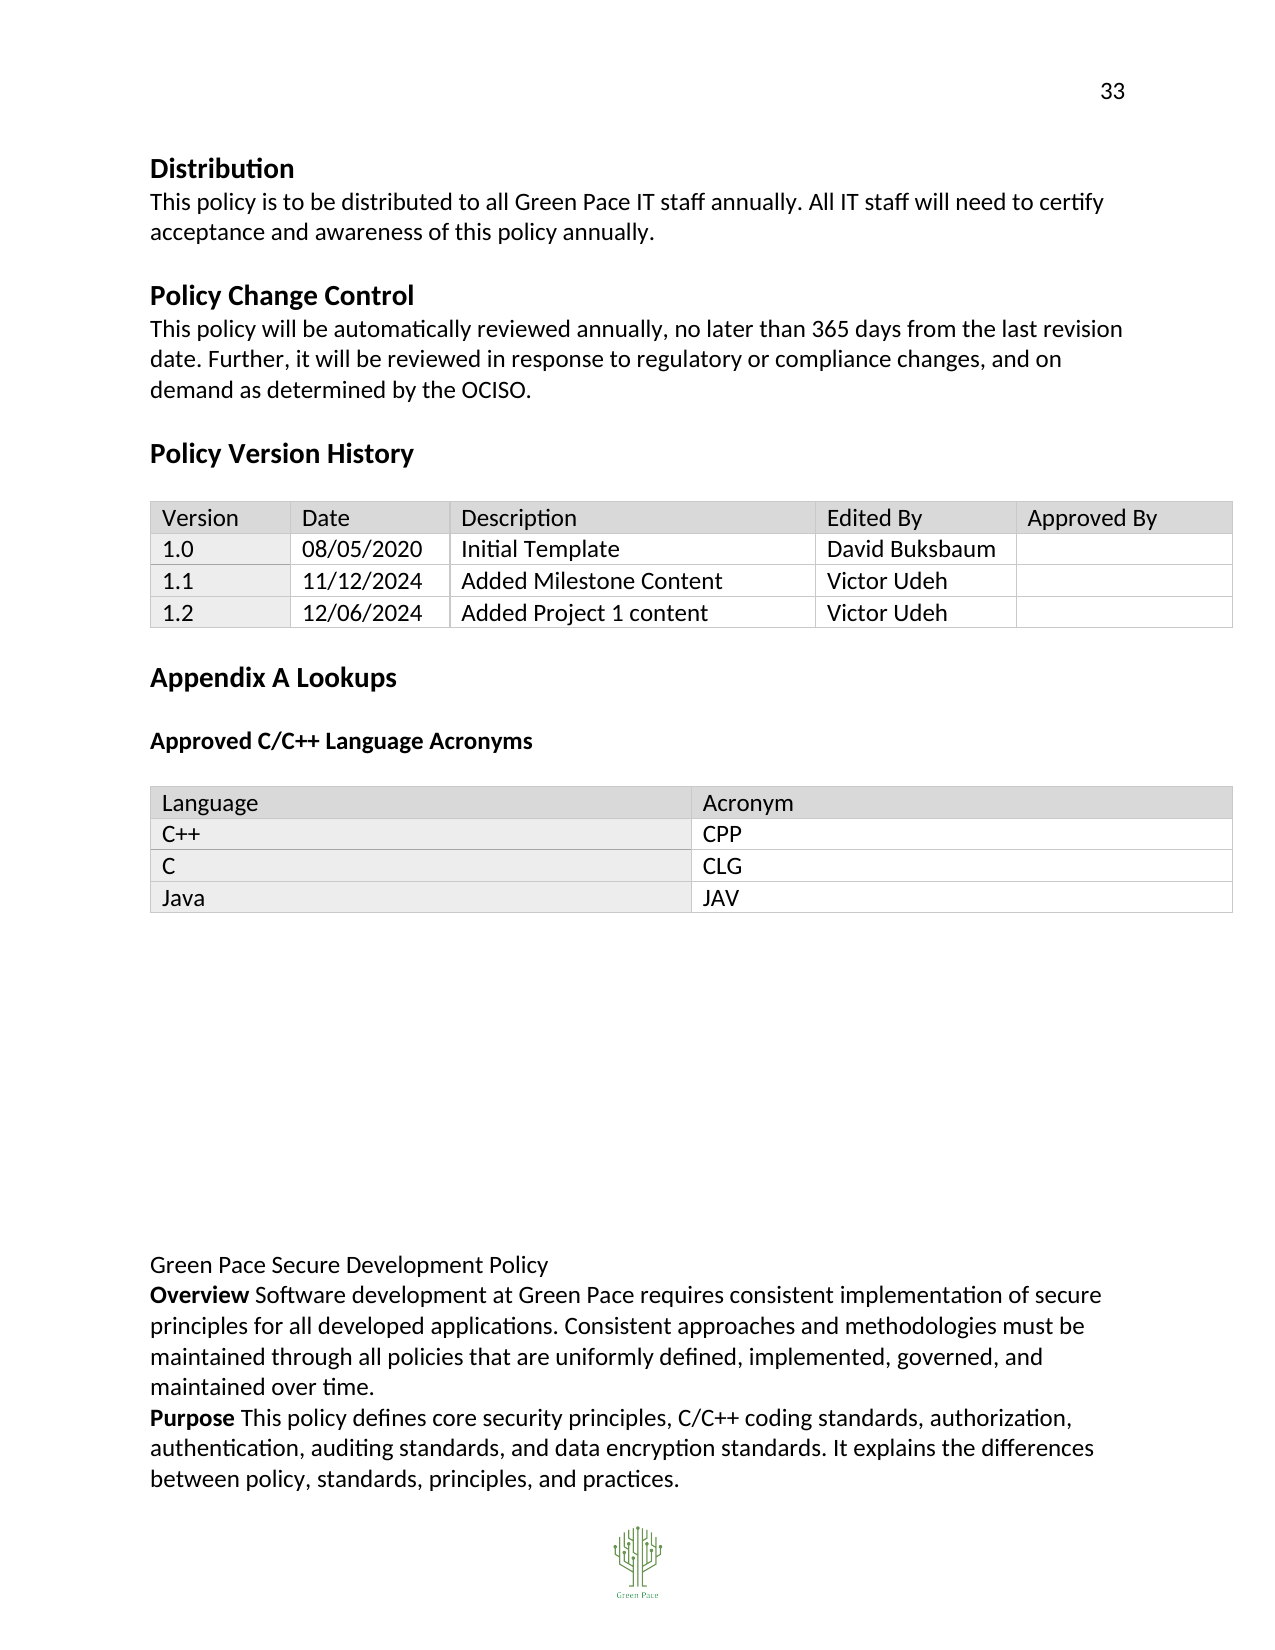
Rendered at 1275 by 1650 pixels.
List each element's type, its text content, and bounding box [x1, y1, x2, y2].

table_cell 12/06/2024 [291, 597, 449, 627]
table_cell Added Project 1 content [451, 597, 815, 627]
table_cell Victor Udeh [816, 565, 1016, 596]
table_header Approved By [1017, 502, 1232, 533]
table_cell Java [151, 882, 691, 912]
table_header Version [151, 502, 290, 533]
text This policy is to be distributed to all Green Pace IT staff annually. All IT staff will need to certify acceptance and awareness of this policy annually. [150, 186, 1125, 247]
table_header Language [151, 787, 691, 818]
table_header Acronym [692, 787, 1232, 818]
table_cell 1.0 [151, 534, 290, 564]
subtitle Appendix A Lookups [150, 659, 1125, 694]
table_cell 1.1 [151, 565, 290, 596]
table_cell C++ [151, 819, 691, 849]
text Purpose This policy defines core security principles, C/C++ coding standards, authorization, authentication, auditing standards, and data encryption standards. It explains the differences between policy, standards, principles, and practices. [150, 1402, 1125, 1493]
subtitle Policy Change Control [150, 277, 1125, 313]
table_cell David Buksbaum [816, 534, 1016, 564]
picture [605, 1521, 670, 1606]
text Green Pace Secure Development Policy [150, 913, 1125, 1279]
text This policy will be automatically reviewed annually, no later than 365 days from the last revision date. Further, it will be reviewed in response to regulatory or compliance changes, and on demand as determined by the OCISO. [150, 313, 1125, 404]
table_header Date [291, 502, 449, 533]
subtitle Policy Version History [150, 435, 1125, 471]
table_cell [1017, 597, 1232, 627]
table_cell JAV [692, 882, 1232, 912]
subtitle Approved C/C++ Language Acronyms [150, 725, 1125, 756]
table_cell CLG [692, 850, 1232, 881]
table_cell 11/12/2024 [291, 565, 449, 596]
subtitle Distribution [150, 150, 1125, 186]
table_header Edited By [816, 502, 1016, 533]
table_header Description [451, 502, 815, 533]
table_cell Victor Udeh [816, 597, 1016, 627]
table_cell Added Milestone Content [451, 565, 815, 596]
text Overview Software development at Green Pace requires consistent implementation of secure principles for all developed applications. Consistent approaches and methodologies must be maintained through all policies that are uniformly defined, implemented, governed, and maintained over time. [150, 1279, 1125, 1402]
table_cell Initial Template [451, 534, 815, 564]
table_cell CPP [692, 819, 1232, 849]
table_cell 1.2 [151, 597, 290, 627]
table_cell [1017, 565, 1232, 596]
table_cell [1017, 534, 1232, 564]
table_cell C [151, 850, 691, 881]
table_cell 08/05/2020 [291, 534, 449, 564]
